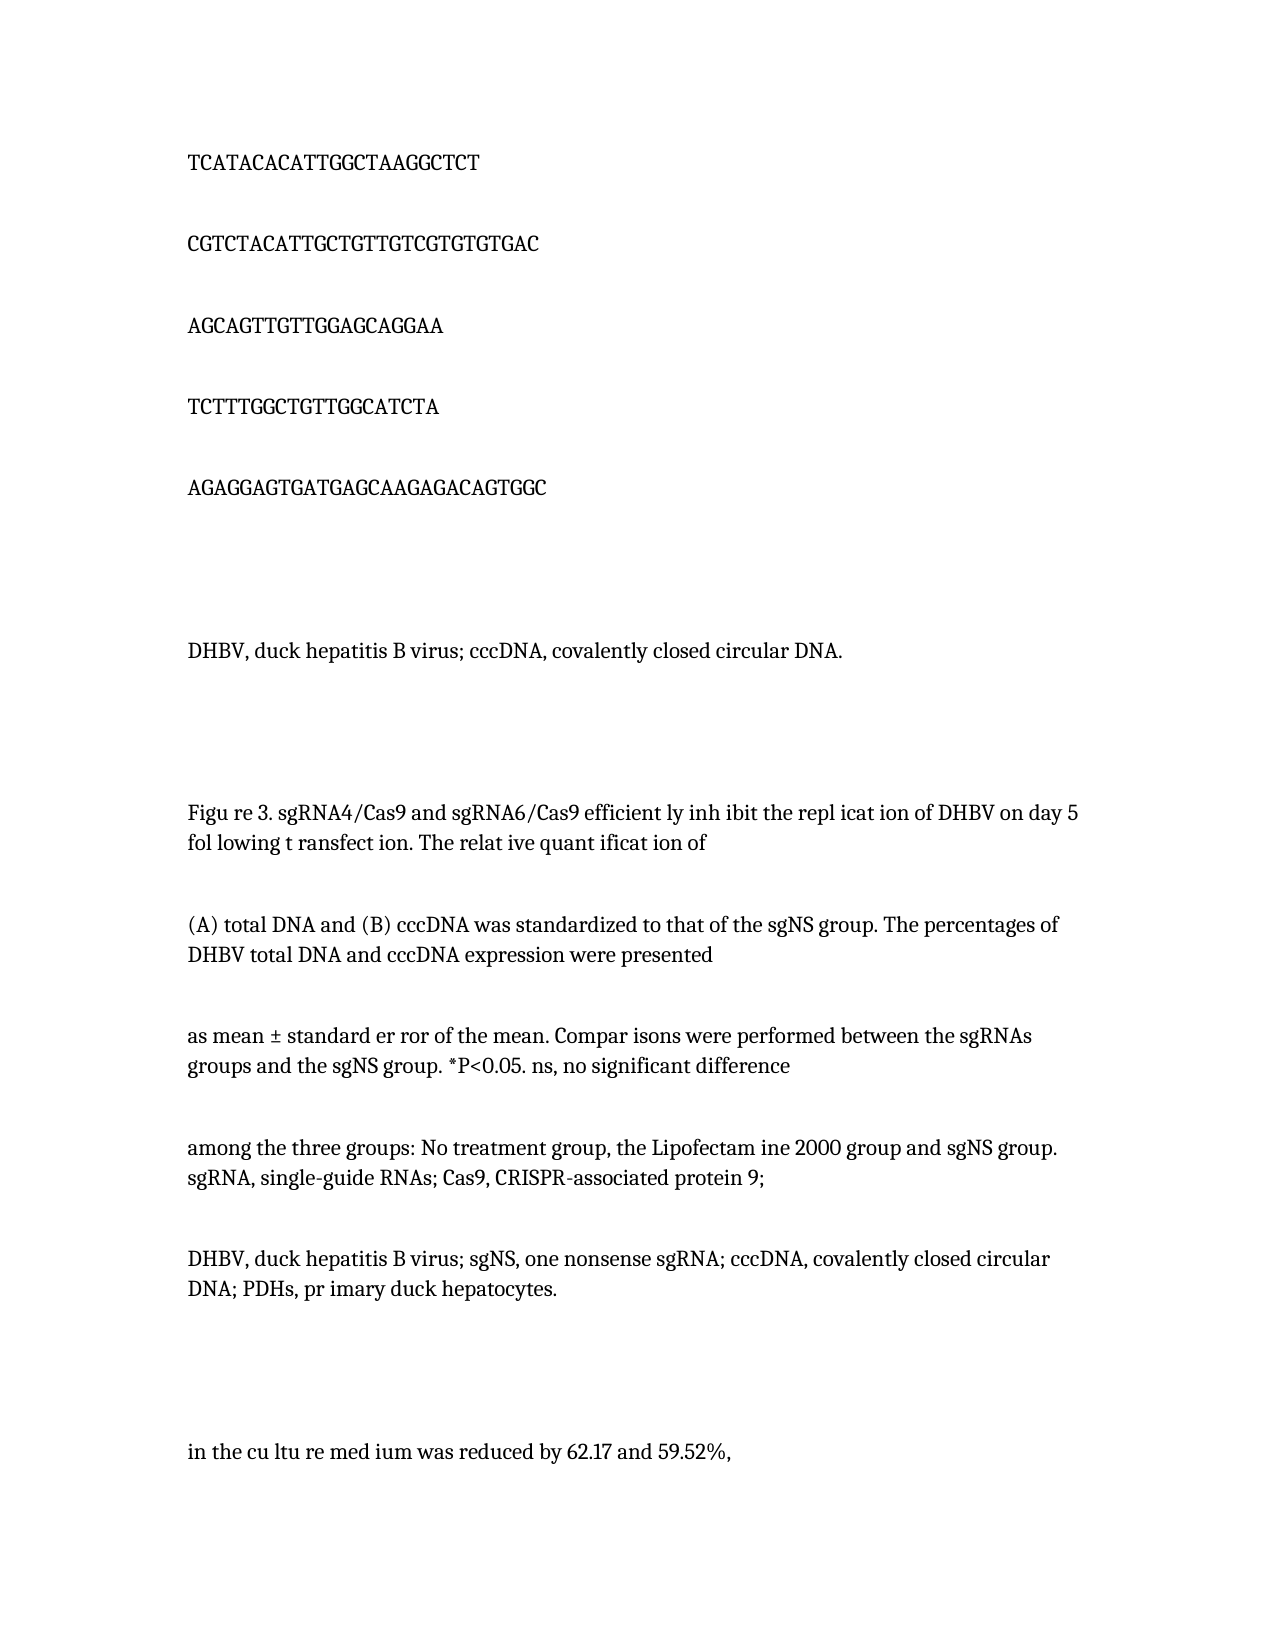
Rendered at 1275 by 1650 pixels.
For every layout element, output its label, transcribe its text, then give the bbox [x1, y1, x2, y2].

text TCATACACATTGGCTAAGGCTCT [187, 150, 1087, 207]
text DHBV, duck hepatitis B virus; cccDNA, covalently closed circular DNA. [187, 637, 1087, 694]
text (A) total DNA and (B) cccDNA was standardized to that of the sgNS group. The percentages of DHBV total DNA and cccDNA expression were presented [187, 911, 1087, 998]
text in the cu ltu re med ium was reduced by 62.17 and 59.52%, [187, 1438, 1087, 1495]
text AGCAGTTGTTGGAGCAGGAA [187, 312, 1087, 369]
text DHBV, duck hepatitis B virus; sgNS, one nonsense sgRNA; cccDNA, covalently closed circular DNA; PDHs, pr imary duck hepatocytes. [187, 1246, 1087, 1333]
text AGAGGAGTGATGAGCAAGAGACAGTGGC [187, 475, 1087, 532]
text Figu re 3. sgRNA4/Cas9 and sgRNA6/Cas9 efficient ly inh ibit the repl icat ion of DHBV on day 5 fol lowing t ransfect ion. The relat ive quant ificat ion of [187, 800, 1087, 887]
text as mean ± standard er ror of the mean. Compar isons were performed between the sgRNAs groups and the sgNS group. *P<0.05. ns, no significant difference [187, 1023, 1087, 1110]
text CGTCTACATTGCTGTTGTCGTGTGTGAC [187, 231, 1087, 288]
text among the three groups: No treatment group, the Lipofectam ine 2000 group and sgNS group. sgRNA, single‑guide RNAs; Cas9, CRISPR‑associated protein 9; [187, 1134, 1087, 1221]
text TCTTTGGCTGTTGGCATCTA [187, 394, 1087, 450]
